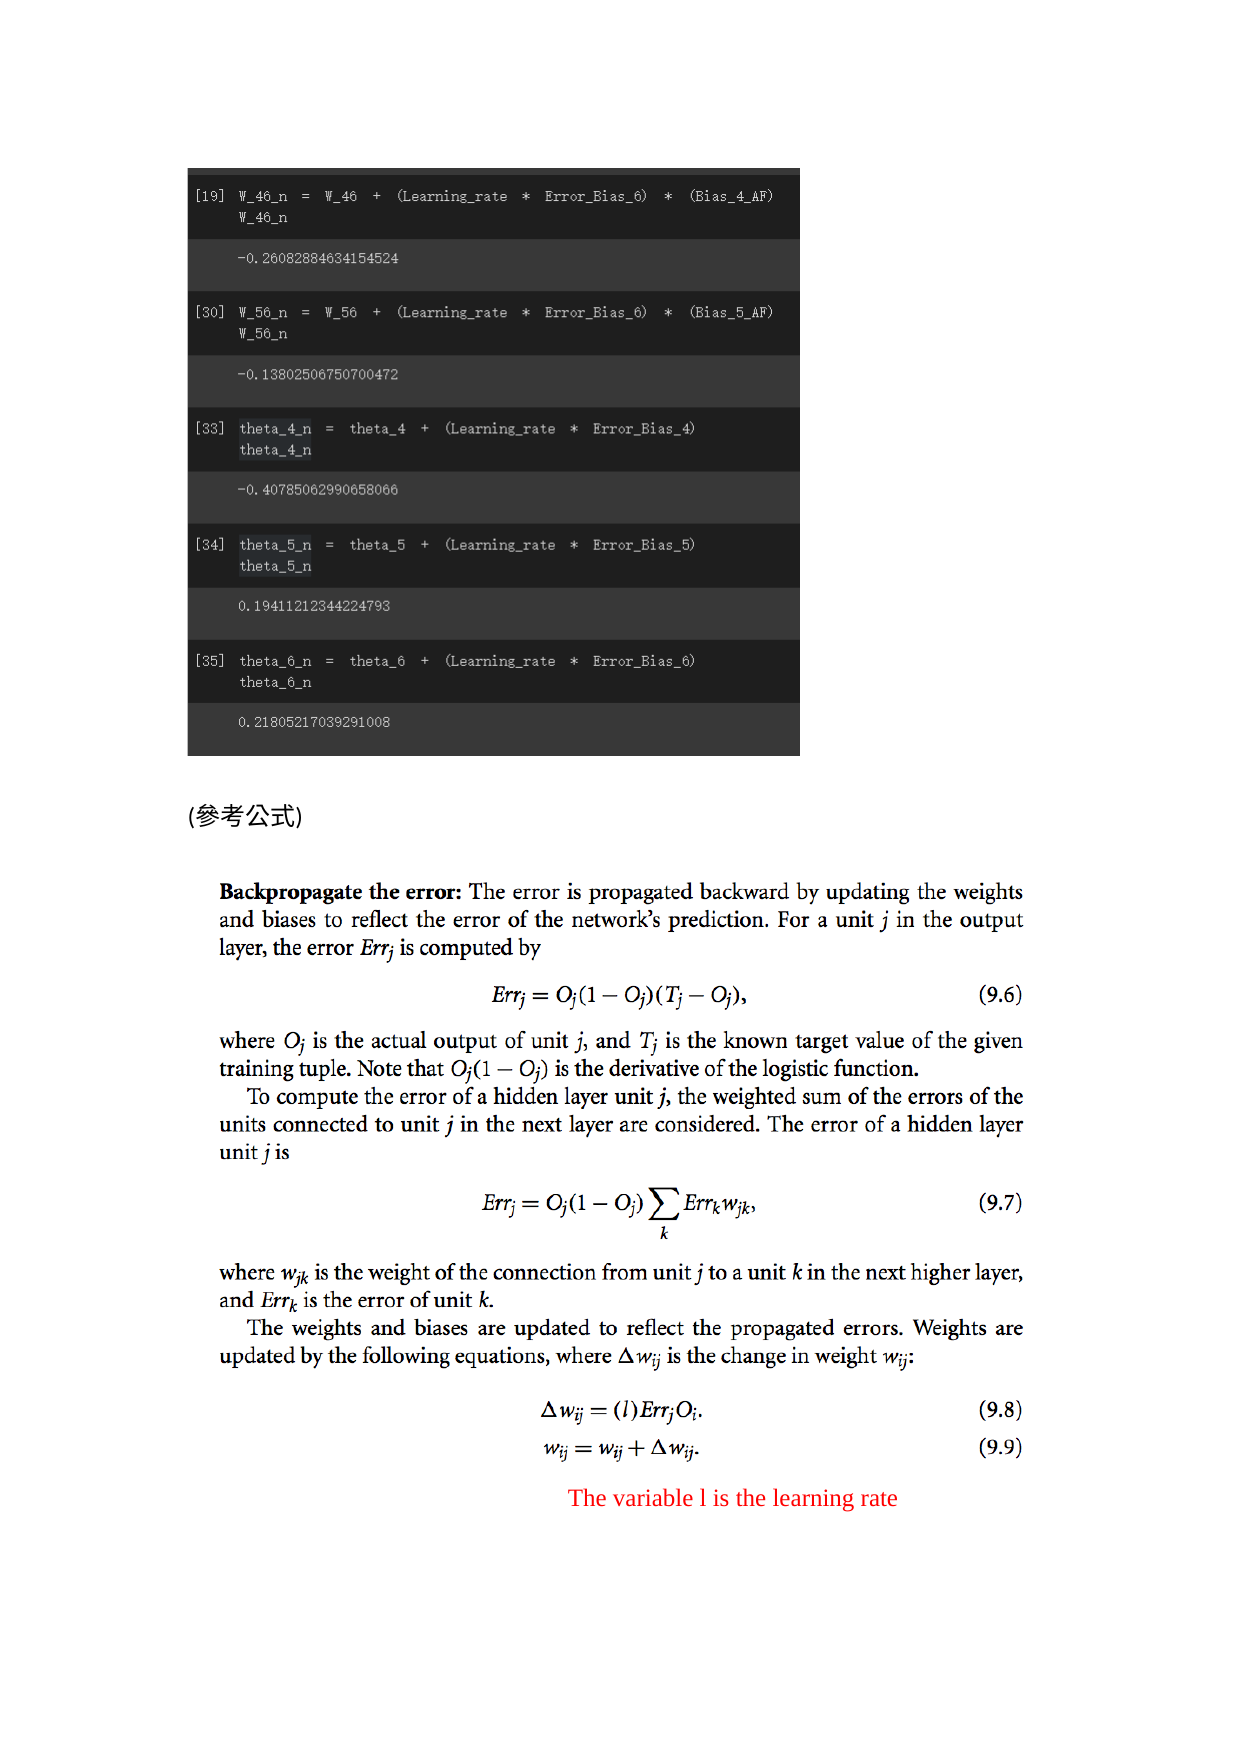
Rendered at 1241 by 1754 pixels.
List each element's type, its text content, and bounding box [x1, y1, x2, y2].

picture [187, 168, 800, 756]
text (參考公式) [187, 794, 1053, 835]
picture [187, 877, 1053, 1474]
